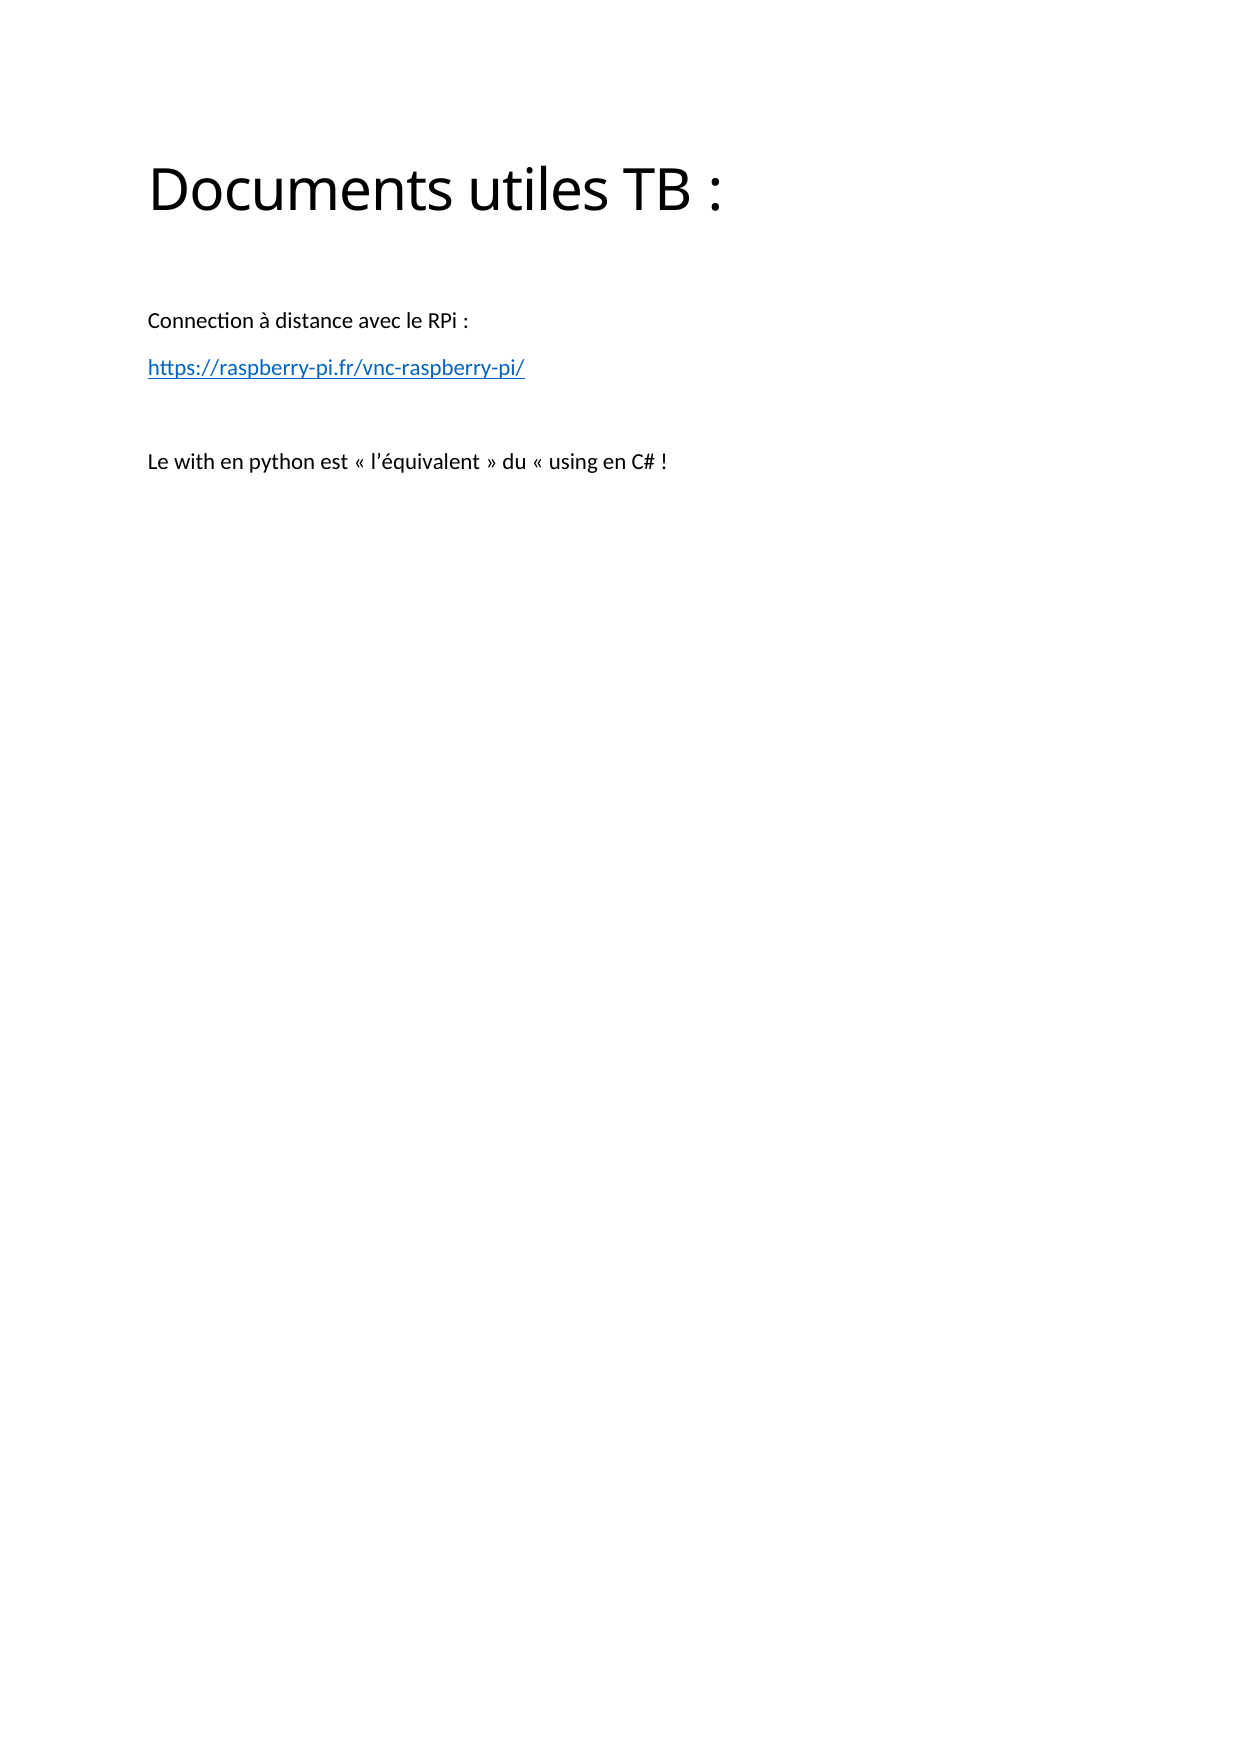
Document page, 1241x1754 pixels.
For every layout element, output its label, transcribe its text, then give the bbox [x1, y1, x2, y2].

text https://raspberry-pi.fr/vnc-raspberry-pi/ [148, 353, 1093, 381]
text Connection à distance avec le RPi : [148, 307, 1093, 334]
title Documents utiles TB : [148, 148, 1093, 307]
text Le with en python est « l’équivalent » du « using en C# ! [148, 447, 1093, 475]
